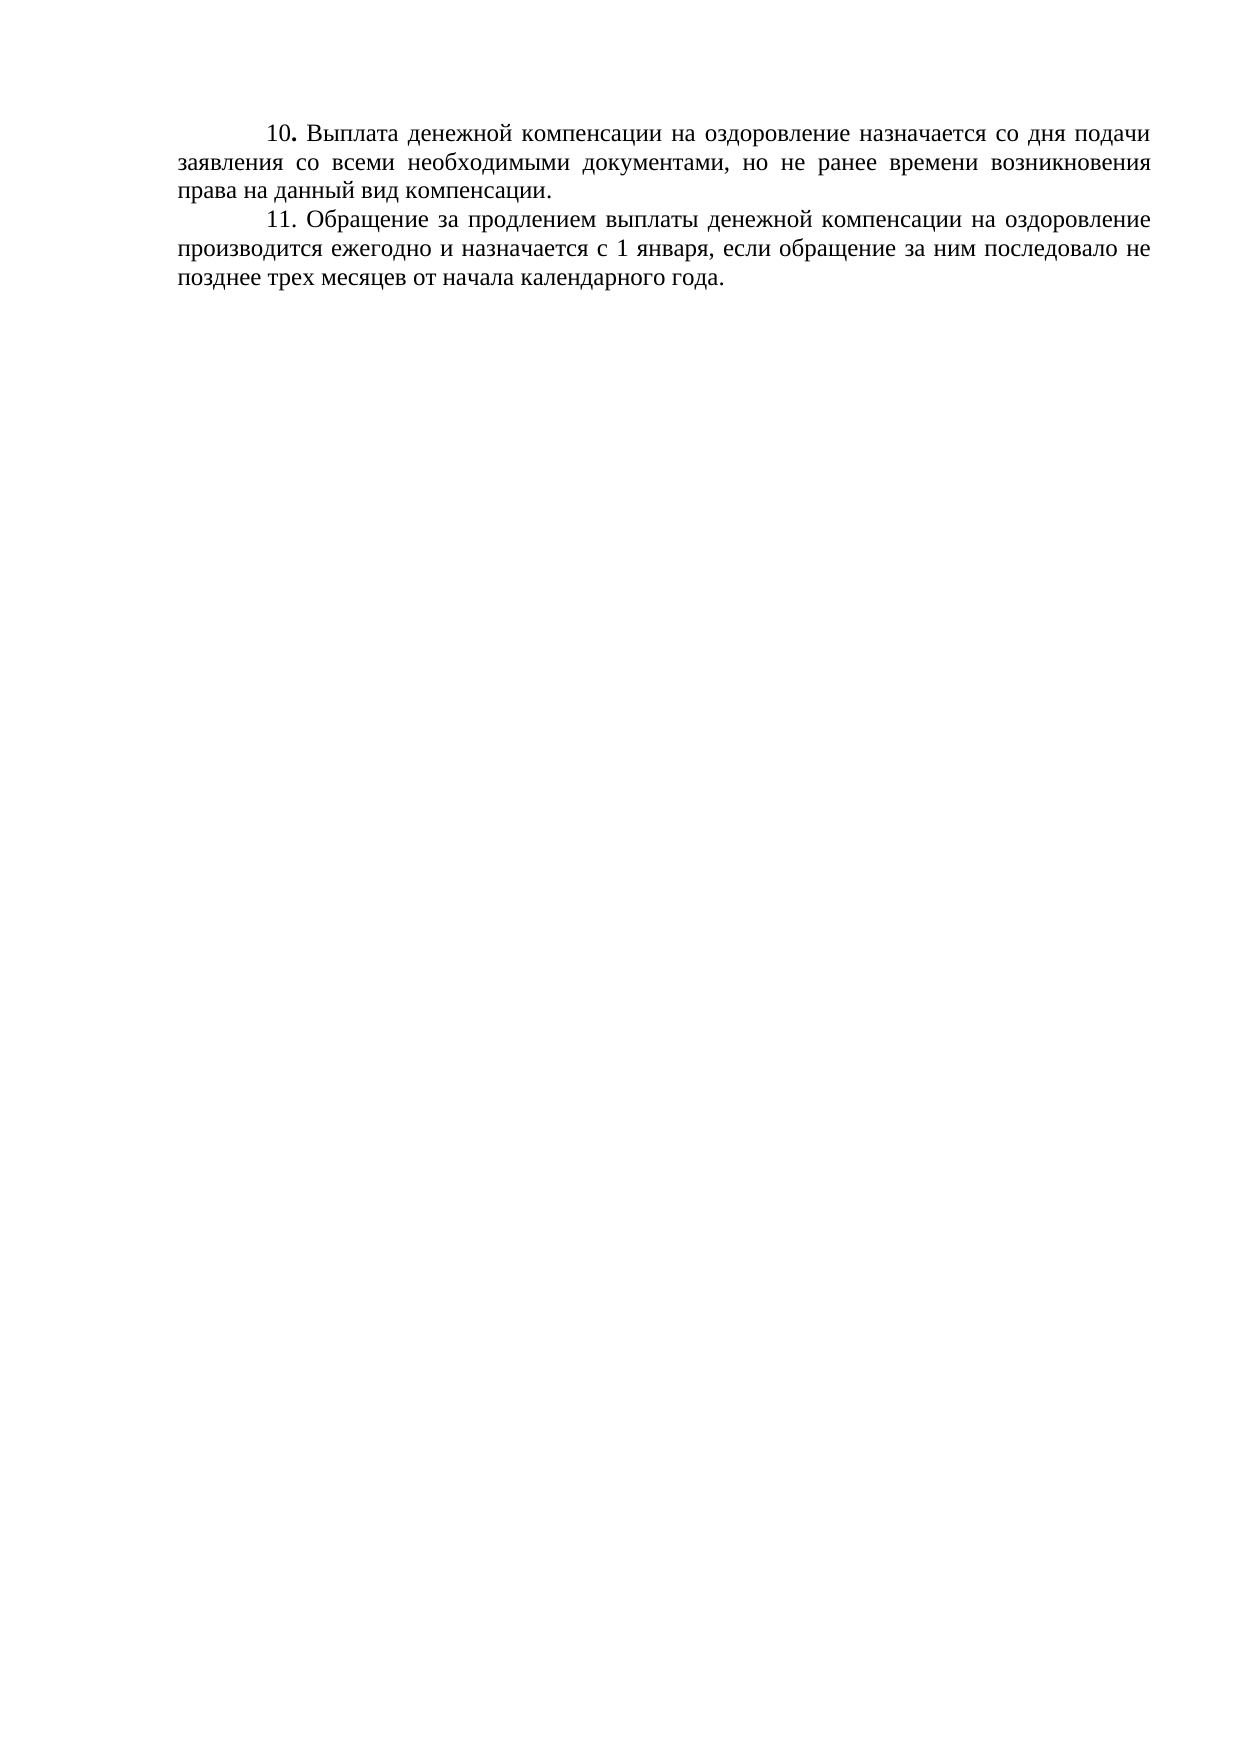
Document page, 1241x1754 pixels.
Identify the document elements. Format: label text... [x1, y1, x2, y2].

text 10. Выплата денежной компенсации на оздоровление назначается со дня подачи заявления со всеми необходимыми документами, но не ранее времени возникновения права на данный вид компенсации. [177, 118, 1152, 204]
text 11. Обращение за продлением выплаты денежной компенсации на оздоровление производится ежегодно и назначается с 1 января, если обращение за ним последовало не позднее трех месяцев от начала календарного года. [177, 204, 1152, 291]
